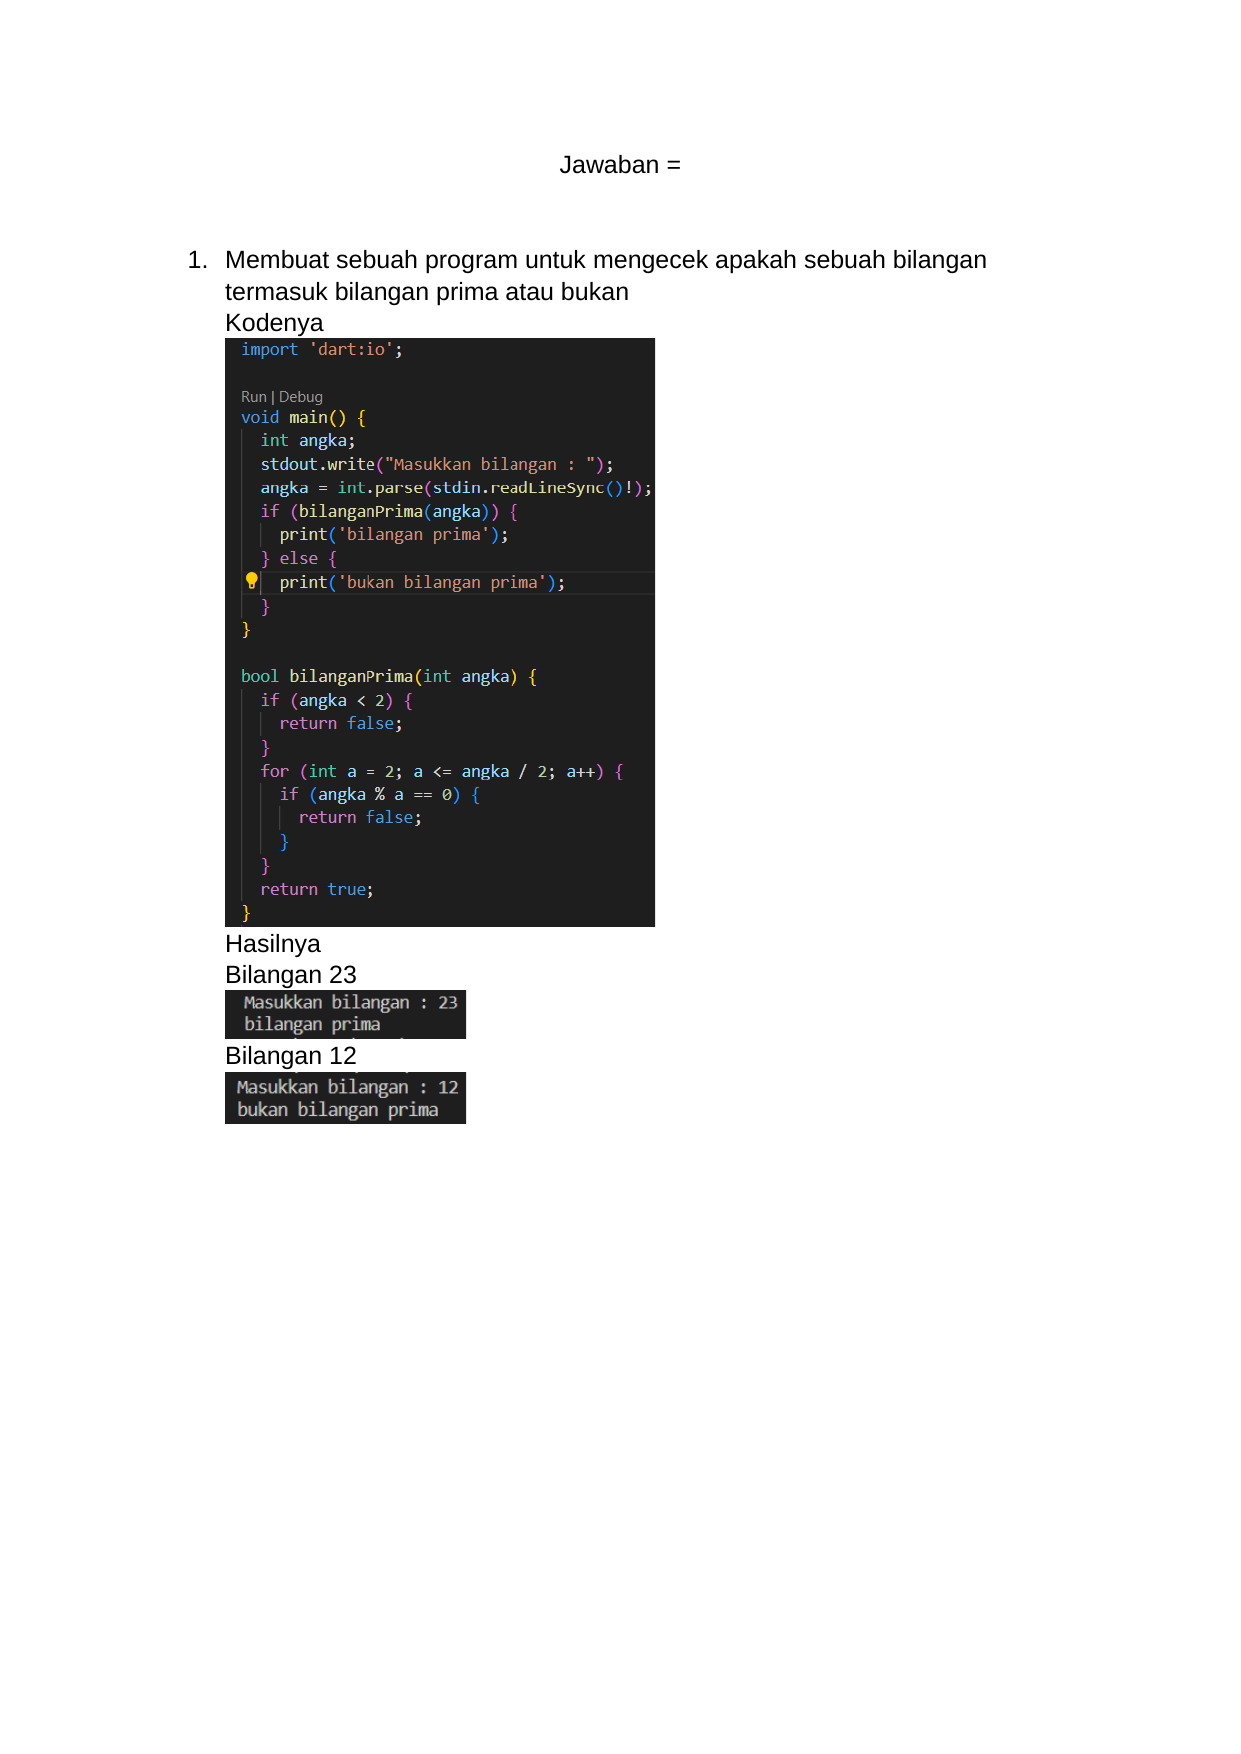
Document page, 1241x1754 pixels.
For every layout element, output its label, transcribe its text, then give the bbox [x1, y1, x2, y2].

text Jawaban = [150, 150, 1090, 179]
list Hasilnya [225, 929, 1090, 957]
picture [225, 990, 467, 1039]
picture [225, 338, 656, 927]
list Kodenya [225, 307, 1090, 336]
list Membuat sebuah program untuk mengecek apakah sebuah bilangan termasuk bilangan prima atau bukan [187, 245, 1090, 305]
picture [225, 1072, 467, 1124]
list Bilangan 23 [225, 960, 1090, 988]
list Bilangan 12 [225, 1041, 1090, 1070]
